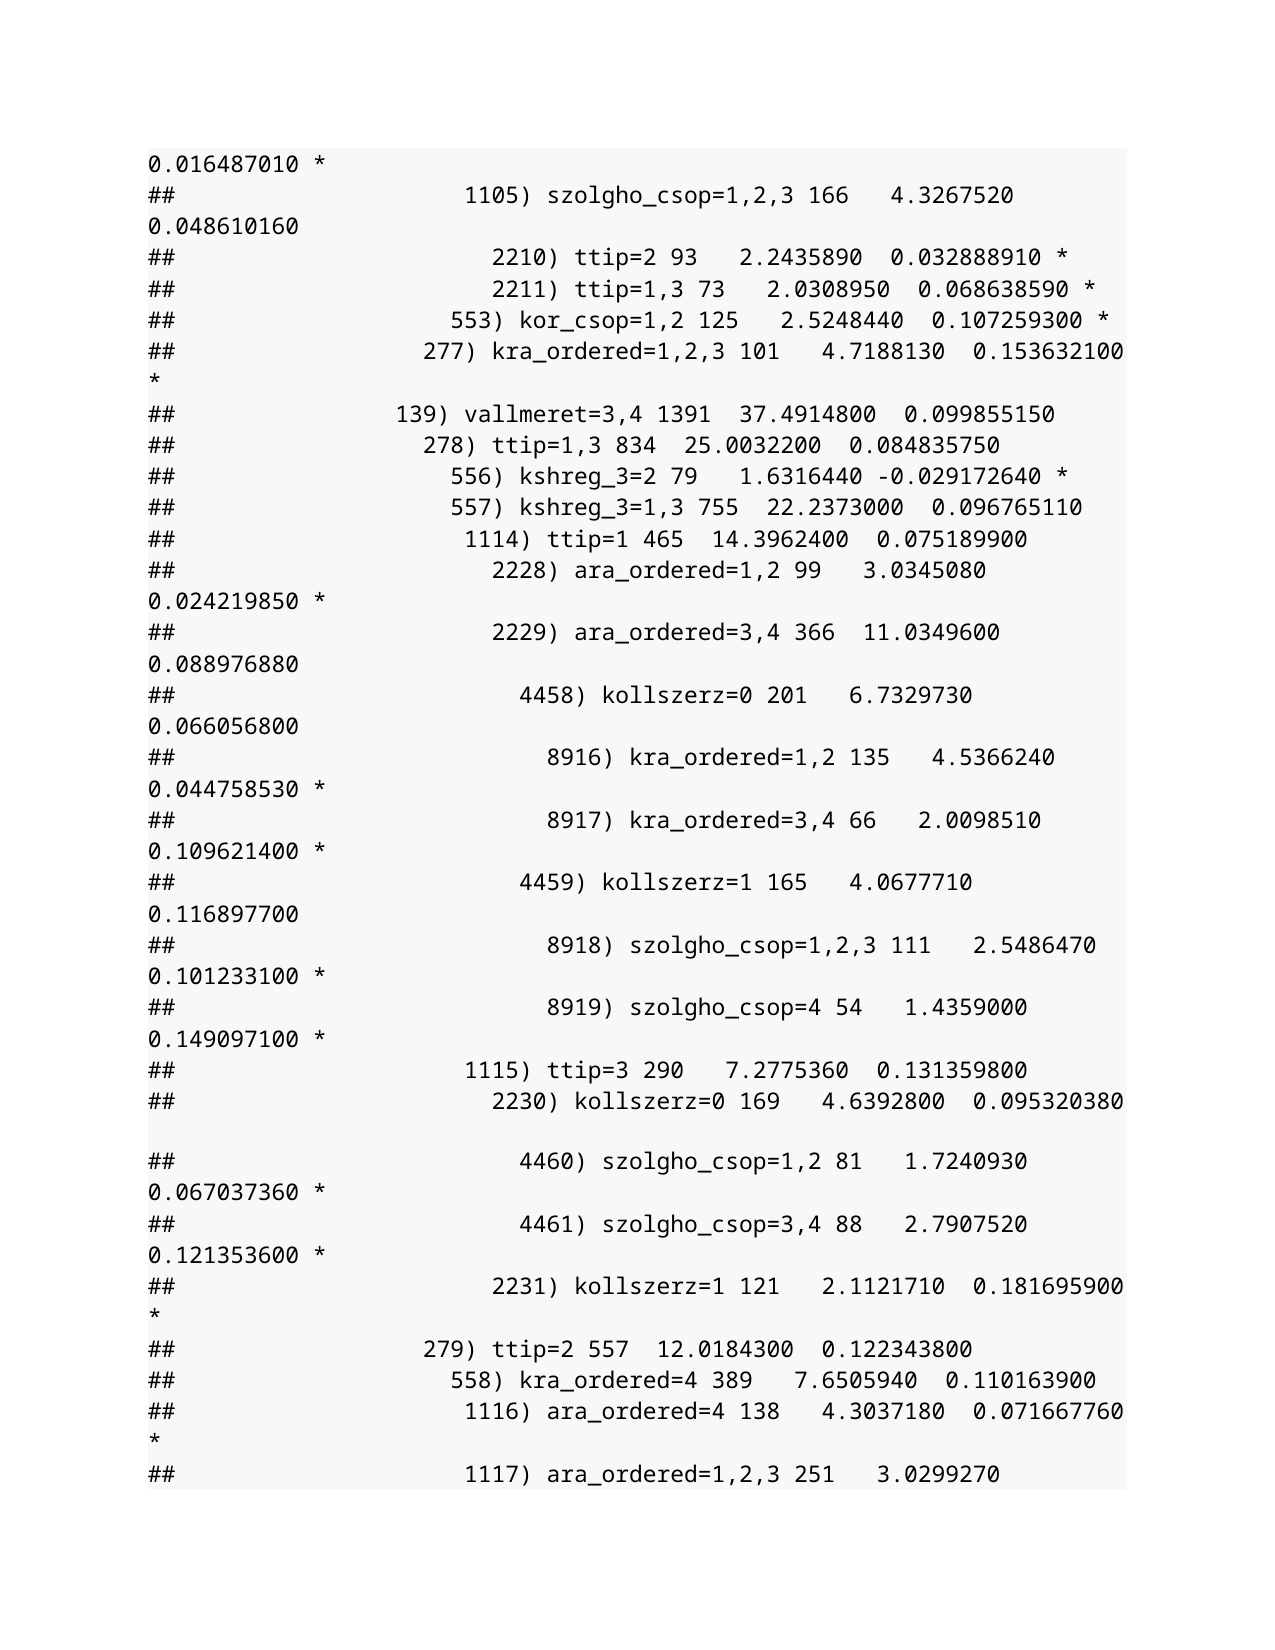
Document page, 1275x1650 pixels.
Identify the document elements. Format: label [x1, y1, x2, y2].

text [148, 148, 1127, 1489]
